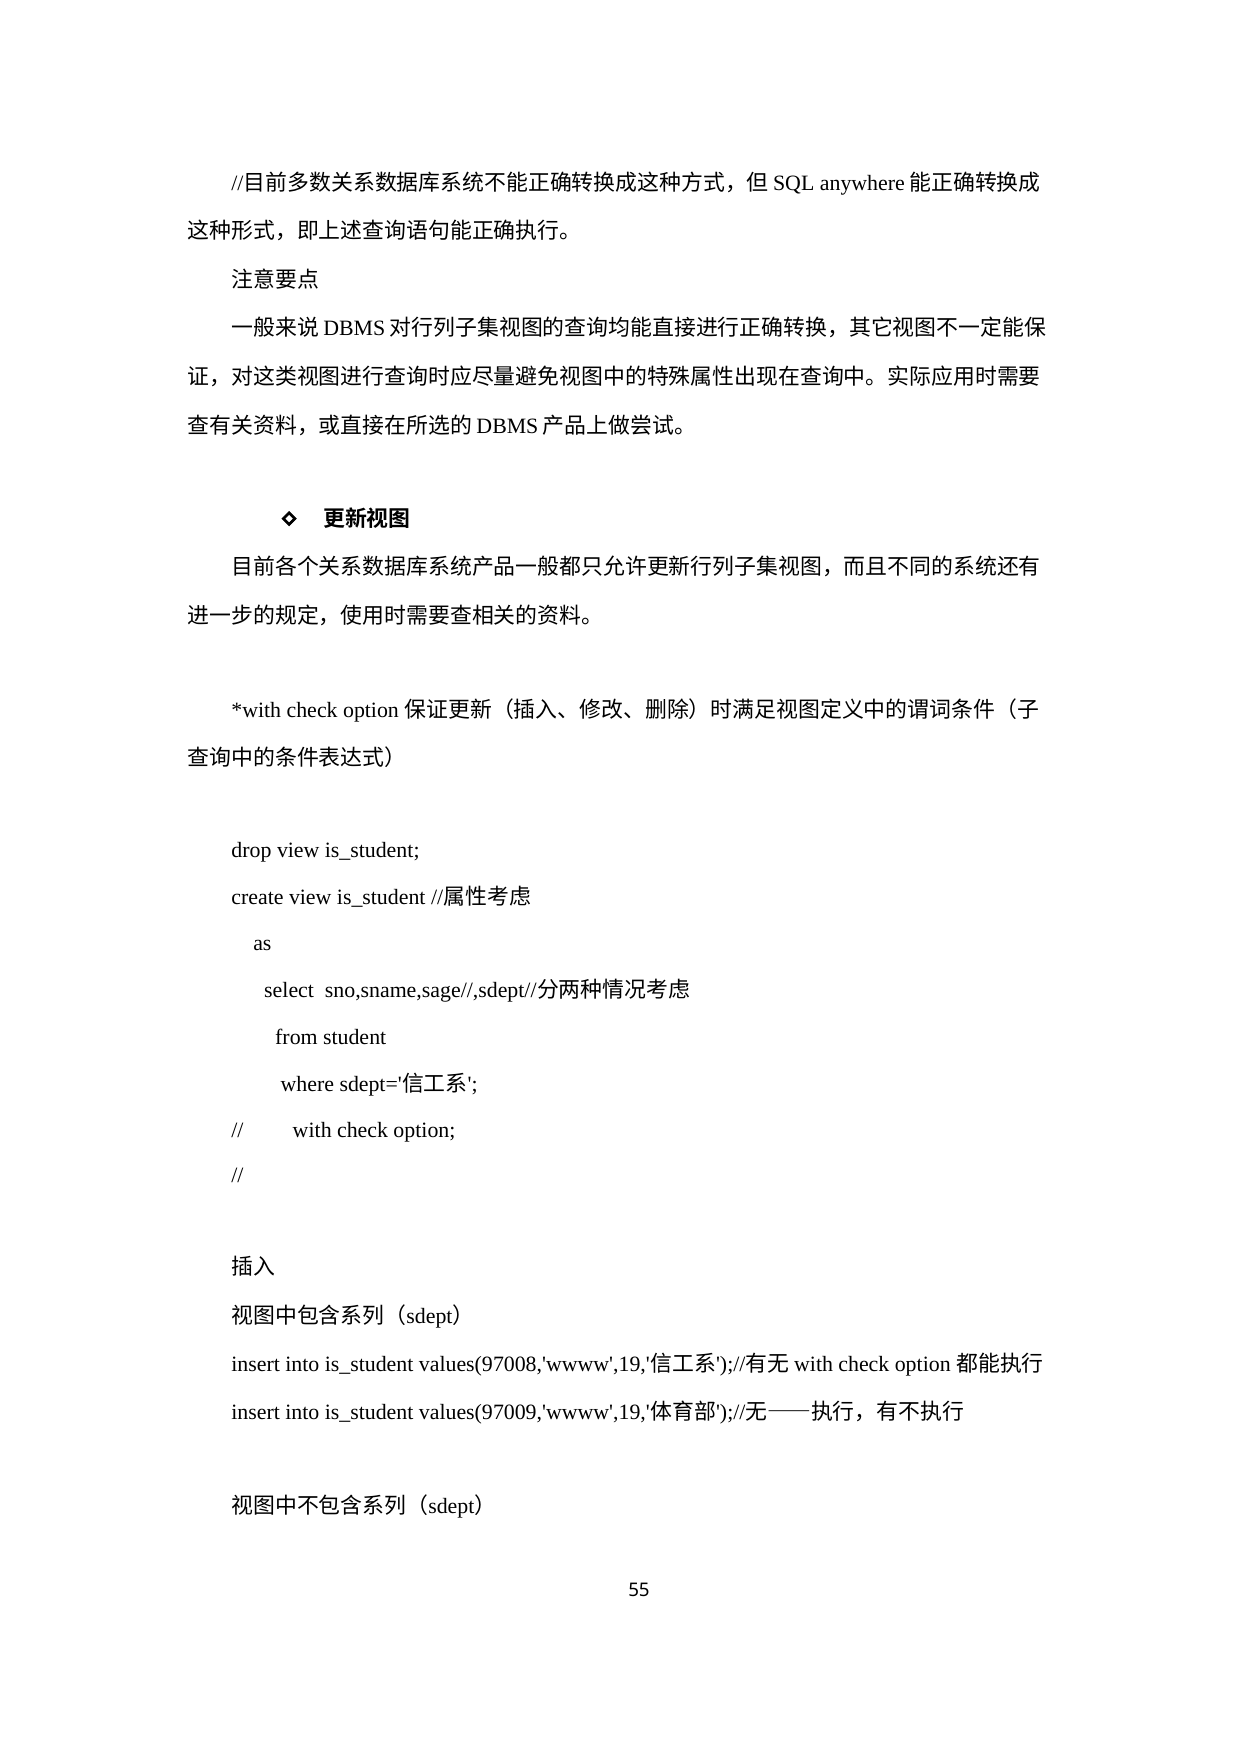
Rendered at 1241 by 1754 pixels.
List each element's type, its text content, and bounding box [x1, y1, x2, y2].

text 注意要点 [187, 261, 1053, 294]
text 目前各个关系数据库系统产品一般都只允许更新行列子集视图，而且不同的系统还有进一步的规定，使用时需要查相关的资料。 [187, 549, 1053, 630]
text 一般来说DBMS对行列子集视图的查询均能直接进行正确转换，其它视图不一定能保证，对这类视图进行查询时应尽量避免视图中的特殊属性出现在查询中。实际应用时需要查有关资料，或直接在所选的DBMS产品上做尝试。 [187, 310, 1053, 440]
text create view is_student //属性考虑 [187, 878, 1053, 911]
text 视图中包含系列（sdept） [187, 1297, 1053, 1330]
list 更新视图 [279, 501, 1053, 533]
text from student [187, 1020, 1053, 1053]
text insert into is_student values(97009,'wwww',19,'体育部');//无——执行，有不执行 [187, 1394, 1053, 1426]
text 视图中不包含系列（sdept） [187, 1487, 1053, 1520]
text //目前多数关系数据库系统不能正确转换成这种方式，但SQL anywhere能正确转换成这种形式，即上述查询语句能正确执行。 [187, 164, 1053, 246]
text where sdept='信工系'; [187, 1065, 1053, 1098]
text // with check option; [187, 1114, 1053, 1146]
text drop view is_student; [187, 833, 1053, 866]
text select sno,sname,sage//,sdept//分两种情况考虑 [187, 972, 1053, 1004]
text *with check option 保证更新（插入、修改、删除）时满足视图定义中的谓词条件（子查询中的条件表达式） [187, 691, 1053, 772]
text // [187, 1159, 1053, 1191]
text as [187, 927, 1053, 959]
text insert into is_student values(97008,'wwww',19,'信工系');//有无 with check option 都能执行 [187, 1346, 1053, 1378]
text 插入 [187, 1249, 1053, 1281]
